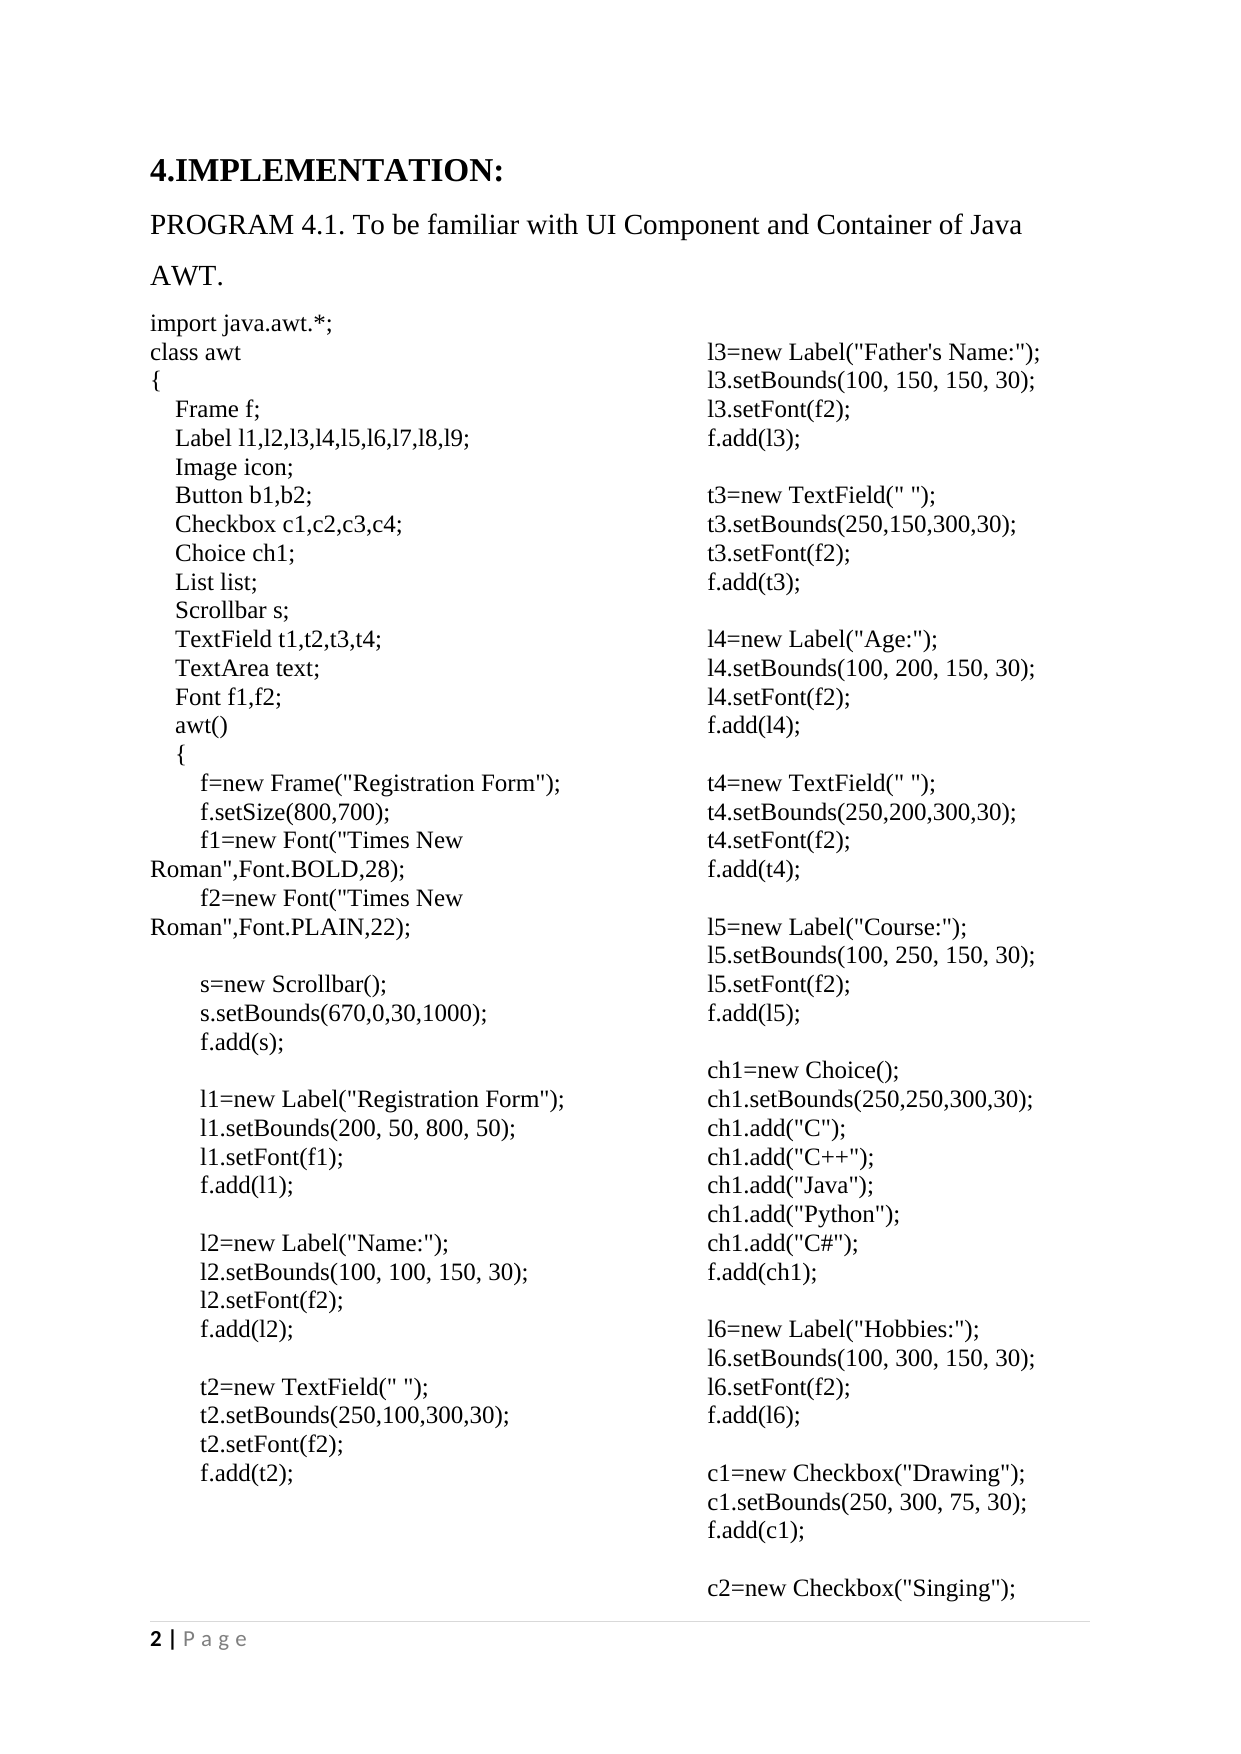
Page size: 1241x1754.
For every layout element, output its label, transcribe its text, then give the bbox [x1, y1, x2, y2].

text f2=new Font("Times New Roman",Font.PLAIN,22); [150, 883, 583, 941]
text ch1=new Choice(); [657, 1056, 1090, 1084]
text ch1.setBounds(250,250,300,30); [657, 1084, 1090, 1113]
text awt() [150, 711, 583, 739]
text t3.setBounds(250,150,300,30); [657, 509, 1090, 538]
text f.add(ch1); [657, 1257, 1090, 1286]
text l4.setBounds(100, 200, 150, 30); [657, 653, 1090, 682]
text f.add(t3); [657, 567, 1090, 596]
text t2.setBounds(250,100,300,30); [150, 1401, 583, 1429]
text f.add(l1); [150, 1171, 583, 1199]
text l4.setFont(f2); [657, 682, 1090, 711]
text l5.setFont(f2); [657, 969, 1090, 998]
text l3=new Label("Father's Name:"); [657, 337, 1090, 366]
text Scrollbar s; [150, 596, 583, 624]
text l2.setFont(f2); [150, 1286, 583, 1314]
text l1=new Label("Registration Form"); [150, 1084, 583, 1113]
text Label l1,l2,l3,l4,l5,l6,l7,l8,l9; [150, 423, 583, 452]
text l1.setBounds(200, 50, 800, 50); [150, 1113, 583, 1142]
text PROGRAM 4.1. To be familiar with UI Component and Container of Java AWT. [150, 207, 1090, 291]
text s.setBounds(670,0,30,1000); [150, 998, 583, 1027]
text ch1.add("Python"); [657, 1199, 1090, 1228]
text c1.setBounds(250, 300, 75, 30); [657, 1487, 1090, 1516]
text Choice ch1; [150, 538, 583, 567]
text l6.setFont(f2); [657, 1372, 1090, 1401]
text t3.setFont(f2); [657, 538, 1090, 567]
text f.add(l2); [150, 1314, 583, 1343]
text Image icon; [150, 452, 583, 481]
text f.add(l4); [657, 711, 1090, 739]
text t4.setFont(f2); [657, 826, 1090, 854]
text f.add(t2); [150, 1458, 583, 1487]
text l2=new Label("Name:"); [150, 1228, 583, 1257]
text c2=new Checkbox("Singing"); [657, 1573, 1090, 1602]
text TextArea text; [150, 653, 583, 682]
text t3=new TextField(" "); [657, 481, 1090, 509]
text s=new Scrollbar(); [150, 969, 583, 998]
text f.add(l6); [657, 1401, 1090, 1429]
text l3.setBounds(100, 150, 150, 30); [657, 366, 1090, 394]
text Frame f; [150, 394, 583, 423]
text ch1.add("C"); [657, 1113, 1090, 1142]
text t4=new TextField(" "); [657, 768, 1090, 797]
text { [150, 366, 583, 394]
text Button b1,b2; [150, 481, 583, 509]
text l3.setFont(f2); [657, 394, 1090, 423]
text t2.setFont(f2); [150, 1429, 583, 1458]
text TextField t1,t2,t3,t4; [150, 624, 583, 653]
text t2=new TextField(" "); [150, 1372, 583, 1401]
text { [150, 739, 583, 768]
text l2.setBounds(100, 100, 150, 30); [150, 1257, 583, 1286]
text f.add(l5); [657, 998, 1090, 1027]
text f1=new Font("Times New Roman",Font.BOLD,28); [150, 826, 583, 883]
text t4.setBounds(250,200,300,30); [657, 797, 1090, 826]
text import java.awt.*; [150, 308, 583, 337]
text ch1.add("Java"); [657, 1171, 1090, 1199]
text l5=new Label("Course:"); [657, 912, 1090, 941]
text List list; [150, 567, 583, 596]
text l6=new Label("Hobbies:"); [657, 1314, 1090, 1343]
text class awt [150, 337, 583, 366]
text f=new Frame("Registration Form"); [150, 768, 583, 797]
text f.add(t4); [657, 854, 1090, 883]
text 4.IMPLEMENTATION: [150, 150, 1090, 188]
text c1=new Checkbox("Drawing"); [657, 1458, 1090, 1487]
text l6.setBounds(100, 300, 150, 30); [657, 1343, 1090, 1372]
text f.add(l3); [657, 423, 1090, 452]
text ch1.add("C++"); [657, 1142, 1090, 1171]
text f.add(s); [150, 1027, 583, 1056]
text f.setSize(800,700); [150, 797, 583, 826]
text Font f1,f2; [150, 682, 583, 711]
text f.add(c1); [657, 1516, 1090, 1544]
text Checkbox c1,c2,c3,c4; [150, 509, 583, 538]
text ch1.add("C#"); [657, 1228, 1090, 1257]
text l5.setBounds(100, 250, 150, 30); [657, 941, 1090, 969]
text l1.setFont(f1); [150, 1142, 583, 1171]
text l4=new Label("Age:"); [657, 624, 1090, 653]
